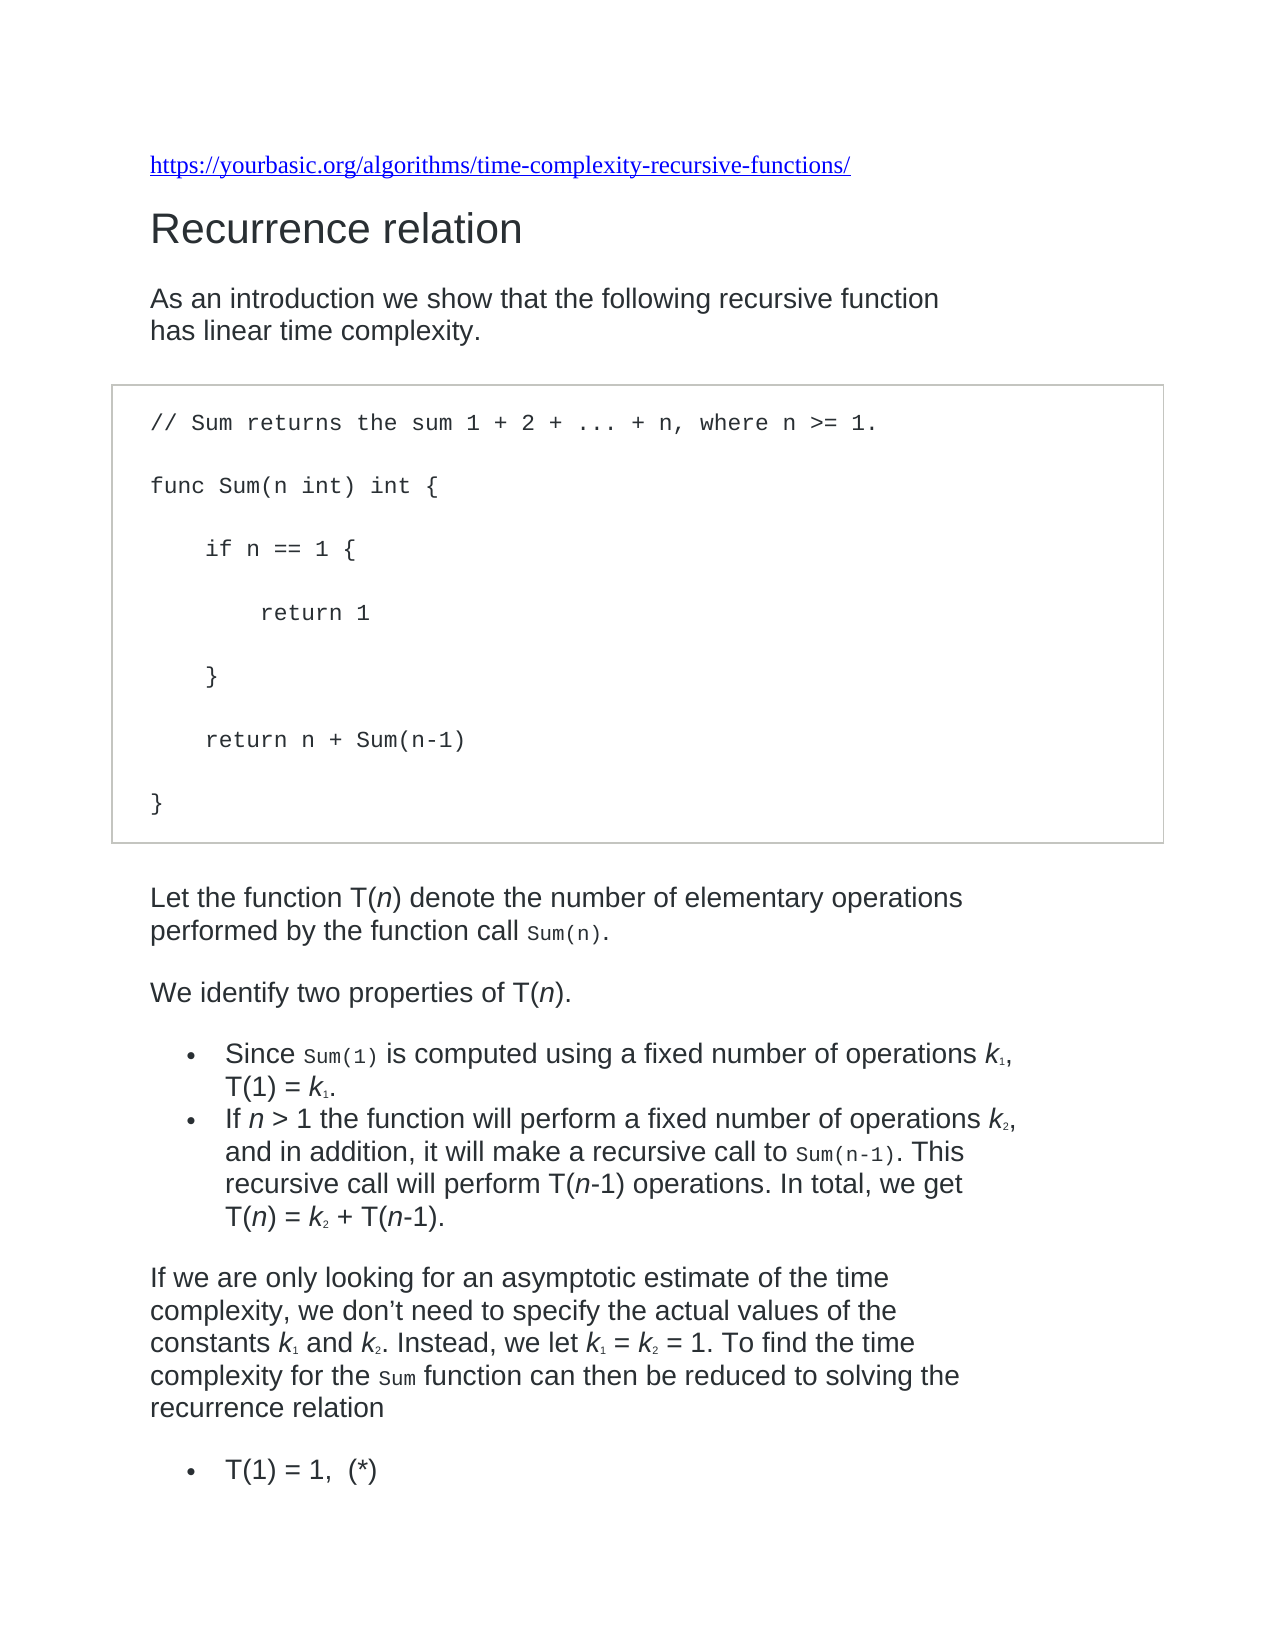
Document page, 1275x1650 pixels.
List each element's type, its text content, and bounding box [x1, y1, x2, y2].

text If we are only looking for an asymptotic estimate of the time complexity, we don’t need to specify the actual values of the constants k1 and k2. Instead, we let k1 = k2 = 1. To find the time complexity for the Sum function can then be reduced to solving the recurrence relation [150, 1261, 975, 1424]
text Let the function T(n) denote the number of elementary operations performed by the function call Sum(n). [150, 881, 975, 947]
text // Sum returns the sum 1 + 2 + ... + n, where n >= 1. [113, 386, 1163, 437]
text } [113, 638, 1163, 691]
text if n == 1 { [113, 511, 1163, 564]
text https://yourbasic.org/algorithms/time-complexity-recursive-functions/ [150, 150, 1125, 179]
text As an introduction we show that the following recursive function has linear time complexity. [150, 282, 975, 347]
text return n + Sum(n-1) [113, 701, 1163, 754]
list Since Sum(1) is computed using a fixed number of operations k1, T(1) = k1. [187, 1037, 1025, 1102]
list T(1) = 1, (*) [187, 1453, 1025, 1485]
text We identify two properties of T(n). [150, 976, 975, 1008]
text } [113, 765, 1163, 842]
text func Sum(n int) int { [113, 448, 1163, 500]
list If n > 1 the function will perform a fixed number of operations k2, and in addition, it will make a recursive call to Sum(n-1). This recursive call will perform T(n-1) operations. In total, we get T(n) = k2 + T(n-1). [187, 1102, 1025, 1232]
text return 1 [113, 574, 1163, 627]
text Recurrence relation [150, 204, 1125, 253]
